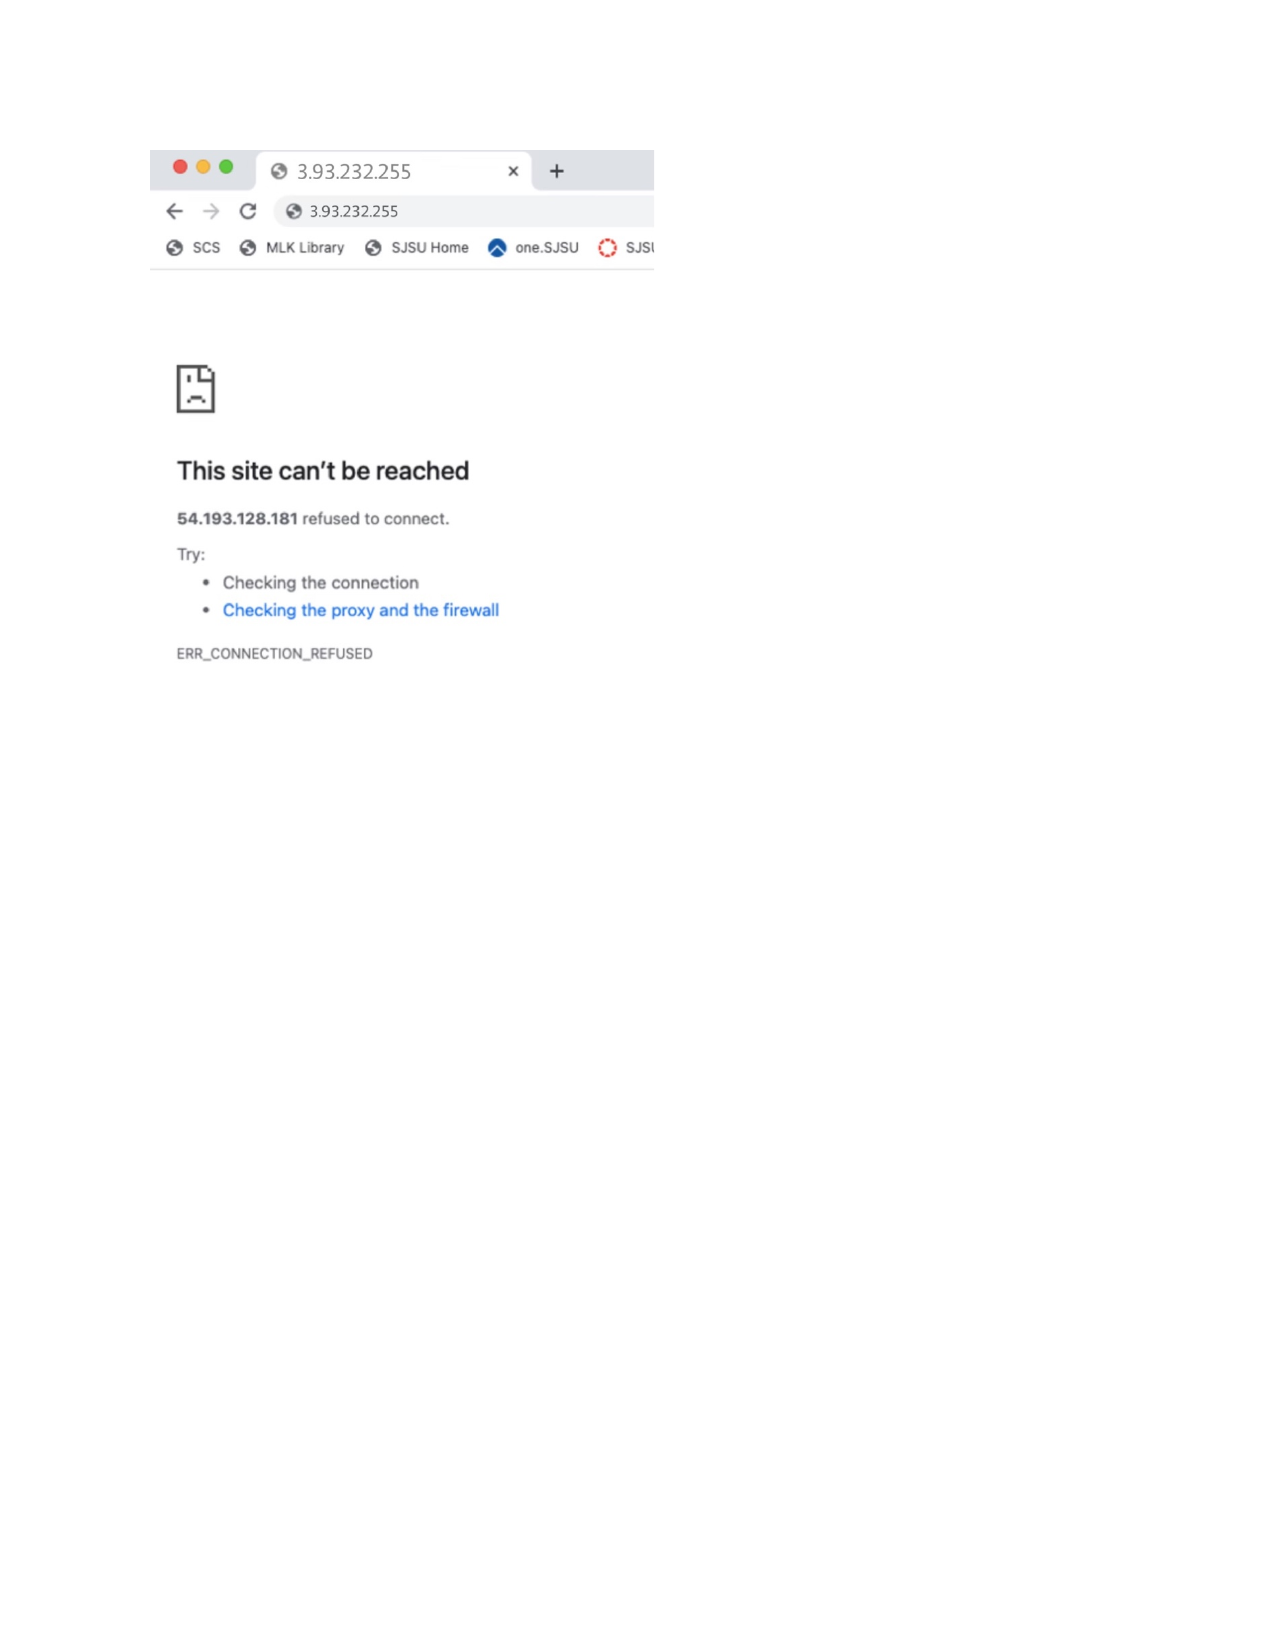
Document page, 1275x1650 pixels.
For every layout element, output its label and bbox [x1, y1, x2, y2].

picture [150, 150, 655, 672]
